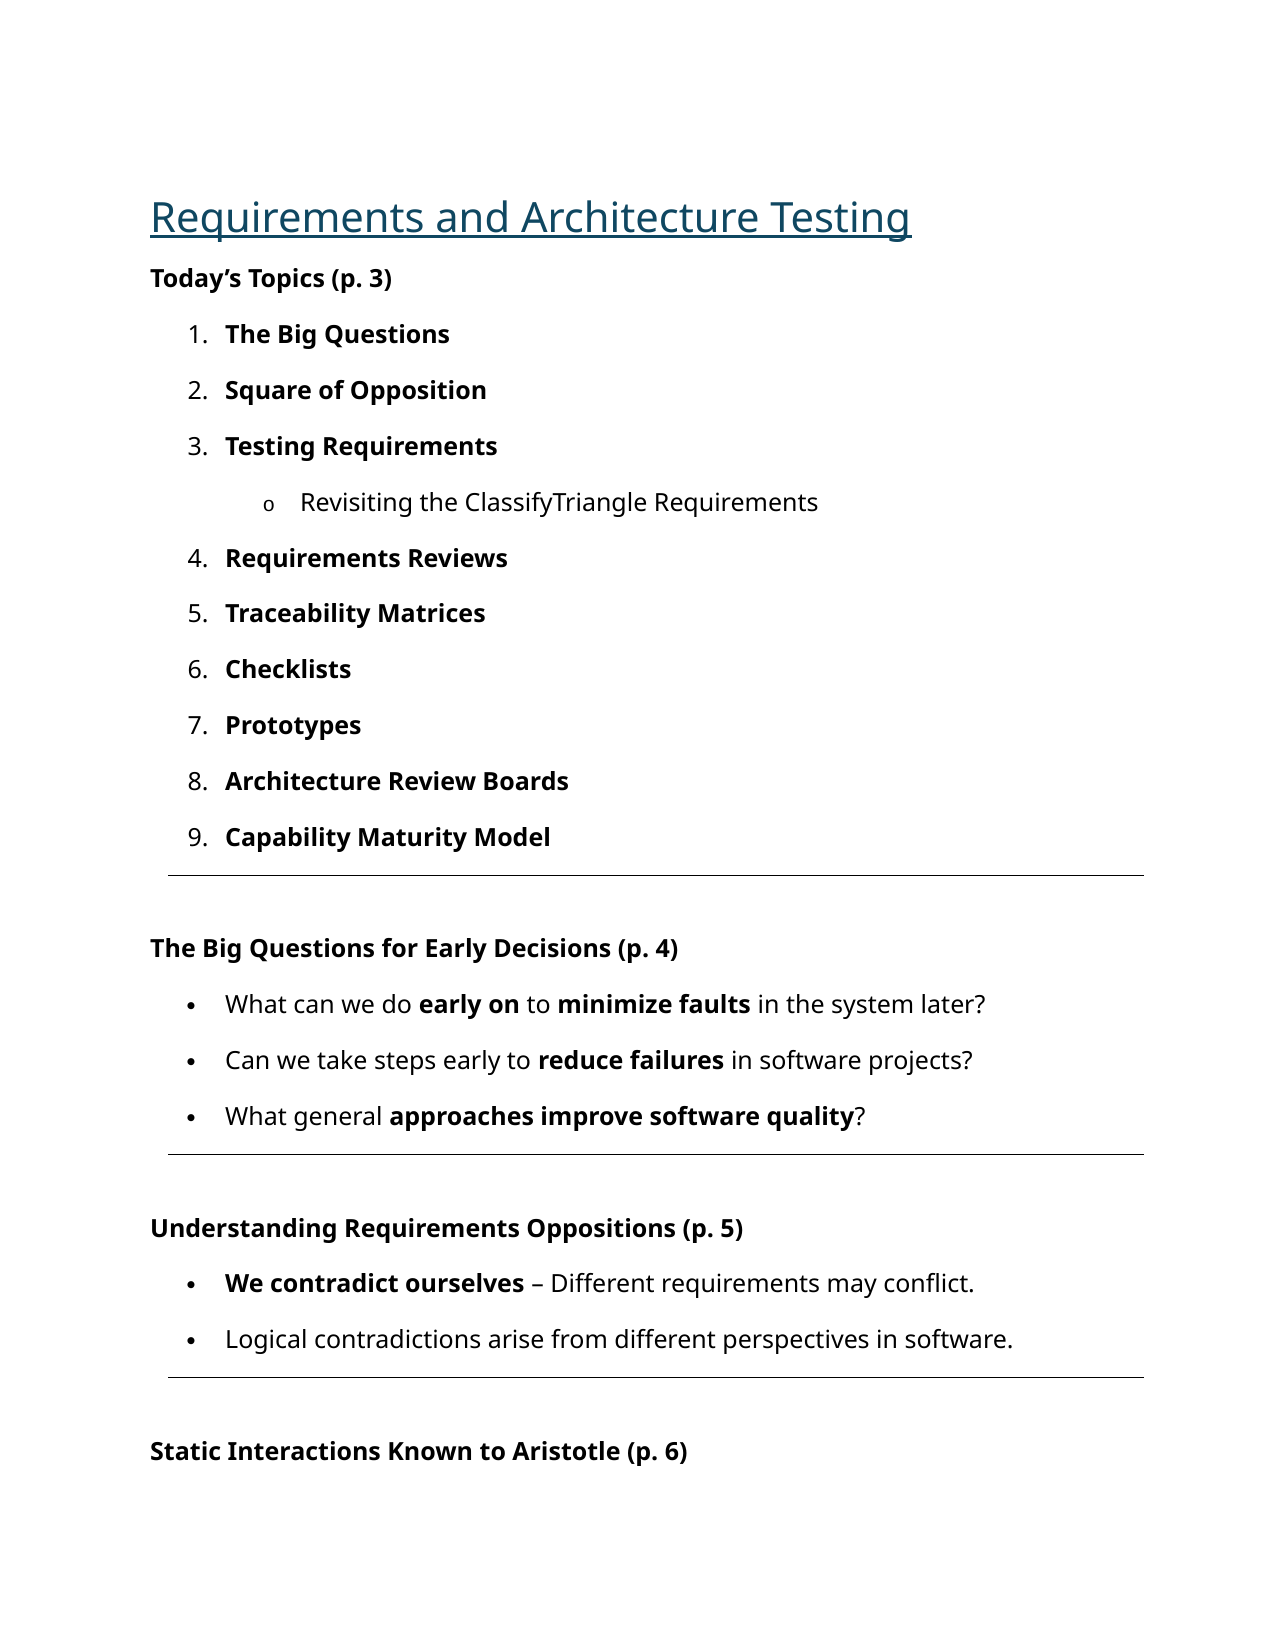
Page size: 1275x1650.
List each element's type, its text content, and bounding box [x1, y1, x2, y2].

list What can we do early on to minimize faults in the system later? [187, 987, 1125, 1021]
list Requirements Reviews [187, 540, 1125, 574]
list Square of Opposition [187, 373, 1125, 407]
list What general approaches improve software quality? [187, 1098, 1125, 1133]
list Can we take steps early to reduce failures in software projects? [187, 1043, 1125, 1077]
text The Big Questions for Early Decisions (p. 4) [150, 931, 1125, 965]
list Traceability Matrices [187, 596, 1125, 630]
list Architecture Review Boards [187, 763, 1125, 798]
list Checklists [187, 652, 1125, 686]
text Understanding Requirements Oppositions (p. 5) [150, 1210, 1125, 1244]
text Static Interactions Known to Aristotle (p. 6) [150, 1433, 1125, 1468]
list Testing Requirements [187, 428, 1125, 463]
list Prototypes [187, 708, 1125, 742]
subtitle Requirements and Architecture Testing [150, 187, 1125, 244]
text Today’s Topics (p. 3) [150, 261, 1125, 295]
list Capability Maturity Model [187, 819, 1125, 853]
list We contradict ourselves – Different requirements may conflict. [187, 1266, 1125, 1300]
list The Big Questions [187, 317, 1125, 351]
list Revisiting the ClassifyTriangle Requirements [262, 484, 1125, 518]
list Logical contradictions arise from different perspectives in software. [187, 1322, 1125, 1356]
